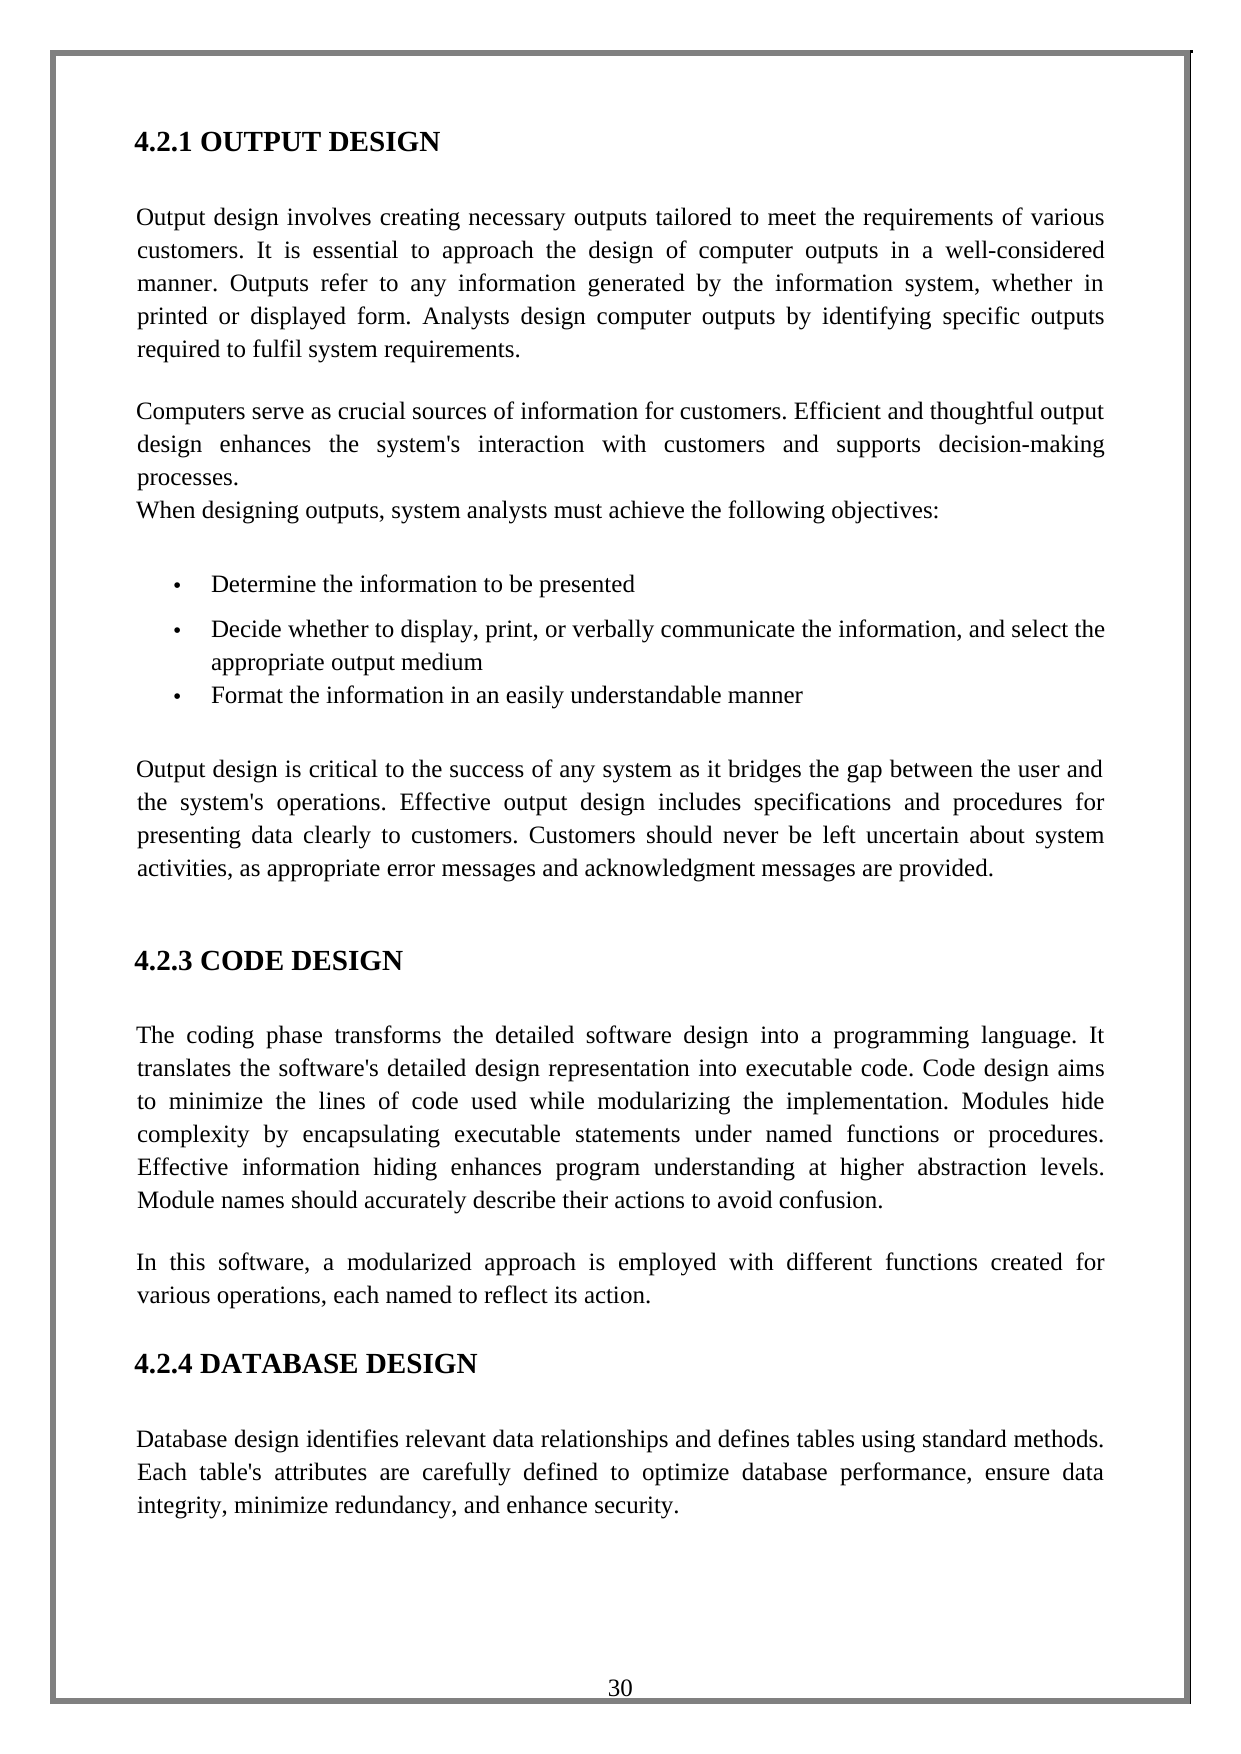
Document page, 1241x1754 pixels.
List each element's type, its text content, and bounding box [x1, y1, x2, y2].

list Format the information in an easily understandable manner [173, 680, 1105, 709]
text The coding phase transforms the detailed software design into a programming language. It translates the software's detailed design representation into executable code. Code design aims to minimize the lines of code used while modularizing the implementation. Modules hide complexity by encapsulating executable statements under named functions or procedures. Effective information hiding enhances program understanding at higher abstraction levels. Module names should accurately describe their actions to avoid confusion. [136, 1020, 1105, 1214]
text Output design involves creating necessary outputs tailored to meet the requirements of various customers. It is essential to approach the design of computer outputs in a well-considered manner. Outputs refer to any information generated by the information system, whether in printed or displayed form. Analysts design computer outputs by identifying specific outputs required to fulfil system requirements. [136, 202, 1105, 363]
text Computers serve as crucial sources of information for customers. Efficient and thoughtful output design enhances the system's interaction with customers and supports decision-making processes. [136, 396, 1105, 491]
text When designing outputs, system analysts must achieve the following objectives: [136, 495, 1105, 524]
list Decide whether to display, print, or verbally communicate the information, and select the appropriate output medium [173, 614, 1105, 676]
text Output design is critical to the success of any system as it bridges the gap between the user and the system's operations. Effective output design includes specifications and procedures for presenting data clearly to customers. Customers should never be left uncertain about system activities, as appropriate error messages and acknowledgment messages are provided. [136, 754, 1105, 882]
text Database design identifies relevant data relationships and defines tables using standard methods. Each table's attributes are carefully defined to optimize database performance, ensure data integrity, minimize redundancy, and enhance security. [136, 1424, 1105, 1519]
subtitle 4.2.1 OUTPUT DESIGN [134, 124, 1104, 158]
subtitle 4.2.3 CODE DESIGN [134, 943, 1104, 976]
text In this software, a modularized approach is employed with different functions created for various operations, each named to reflect its action. [136, 1247, 1105, 1309]
list Determine the information to be presented [173, 569, 1105, 598]
subtitle 4.2.4 DATABASE DESIGN [134, 1347, 1104, 1380]
